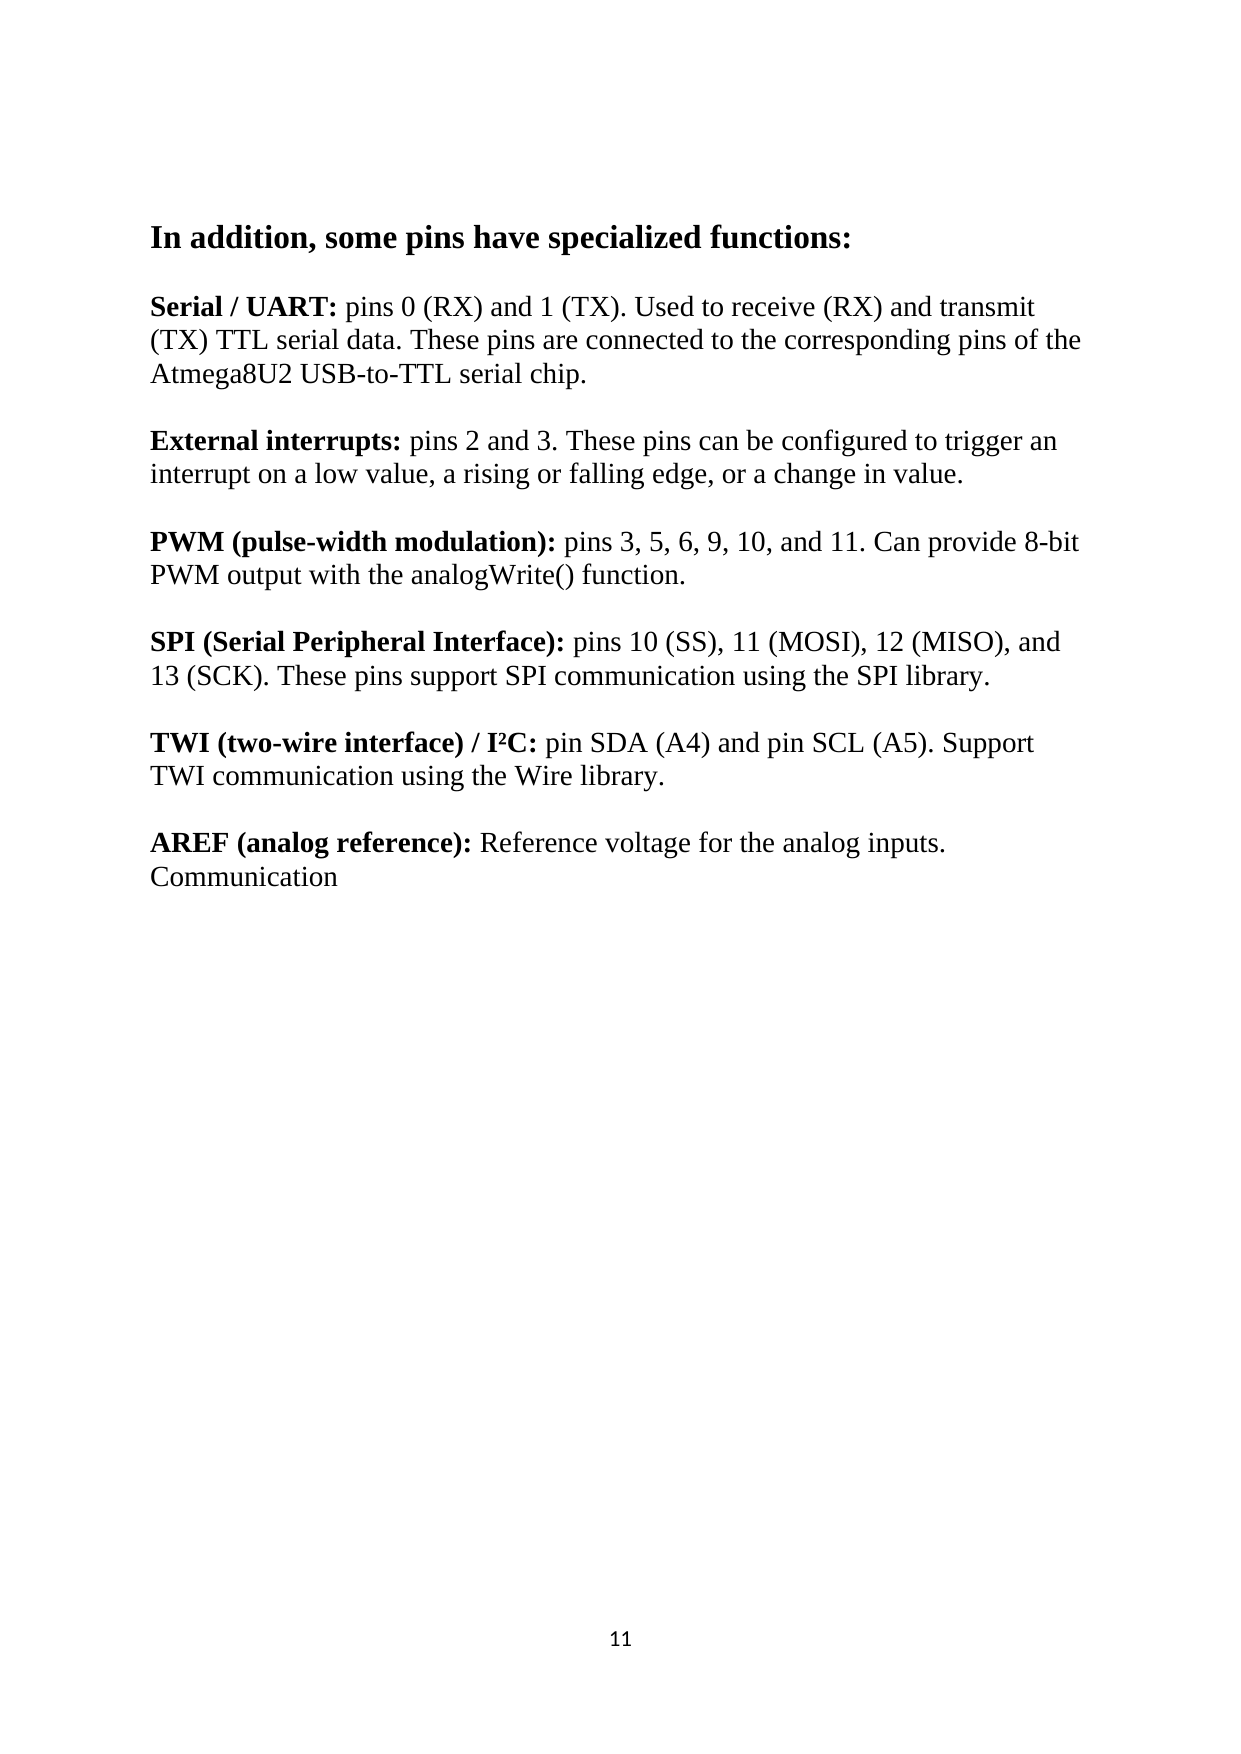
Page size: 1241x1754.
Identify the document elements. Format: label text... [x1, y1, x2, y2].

text SPI (Serial Peripheral Interface): pins 10 (SS), 11 (MOSI), 12 (MISO), and 13 (SCK). These pins support SPI communication using the SPI library. [150, 624, 1090, 691]
text Communication [150, 859, 1090, 893]
text In addition, some pins have specialized functions: [150, 217, 1090, 255]
text TWI (two-wire interface) / I²C: pin SDA (A4) and pin SCL (A5). Support TWI communication using the Wire library. [150, 725, 1090, 792]
text AREF (analog reference): Reference voltage for the analog inputs. [150, 826, 1090, 859]
text PWM (pulse-width modulation): pins 3, 5, 6, 9, 10, and 11. Can provide 8-bit PWM output with the analogWrite() function. [150, 524, 1090, 591]
